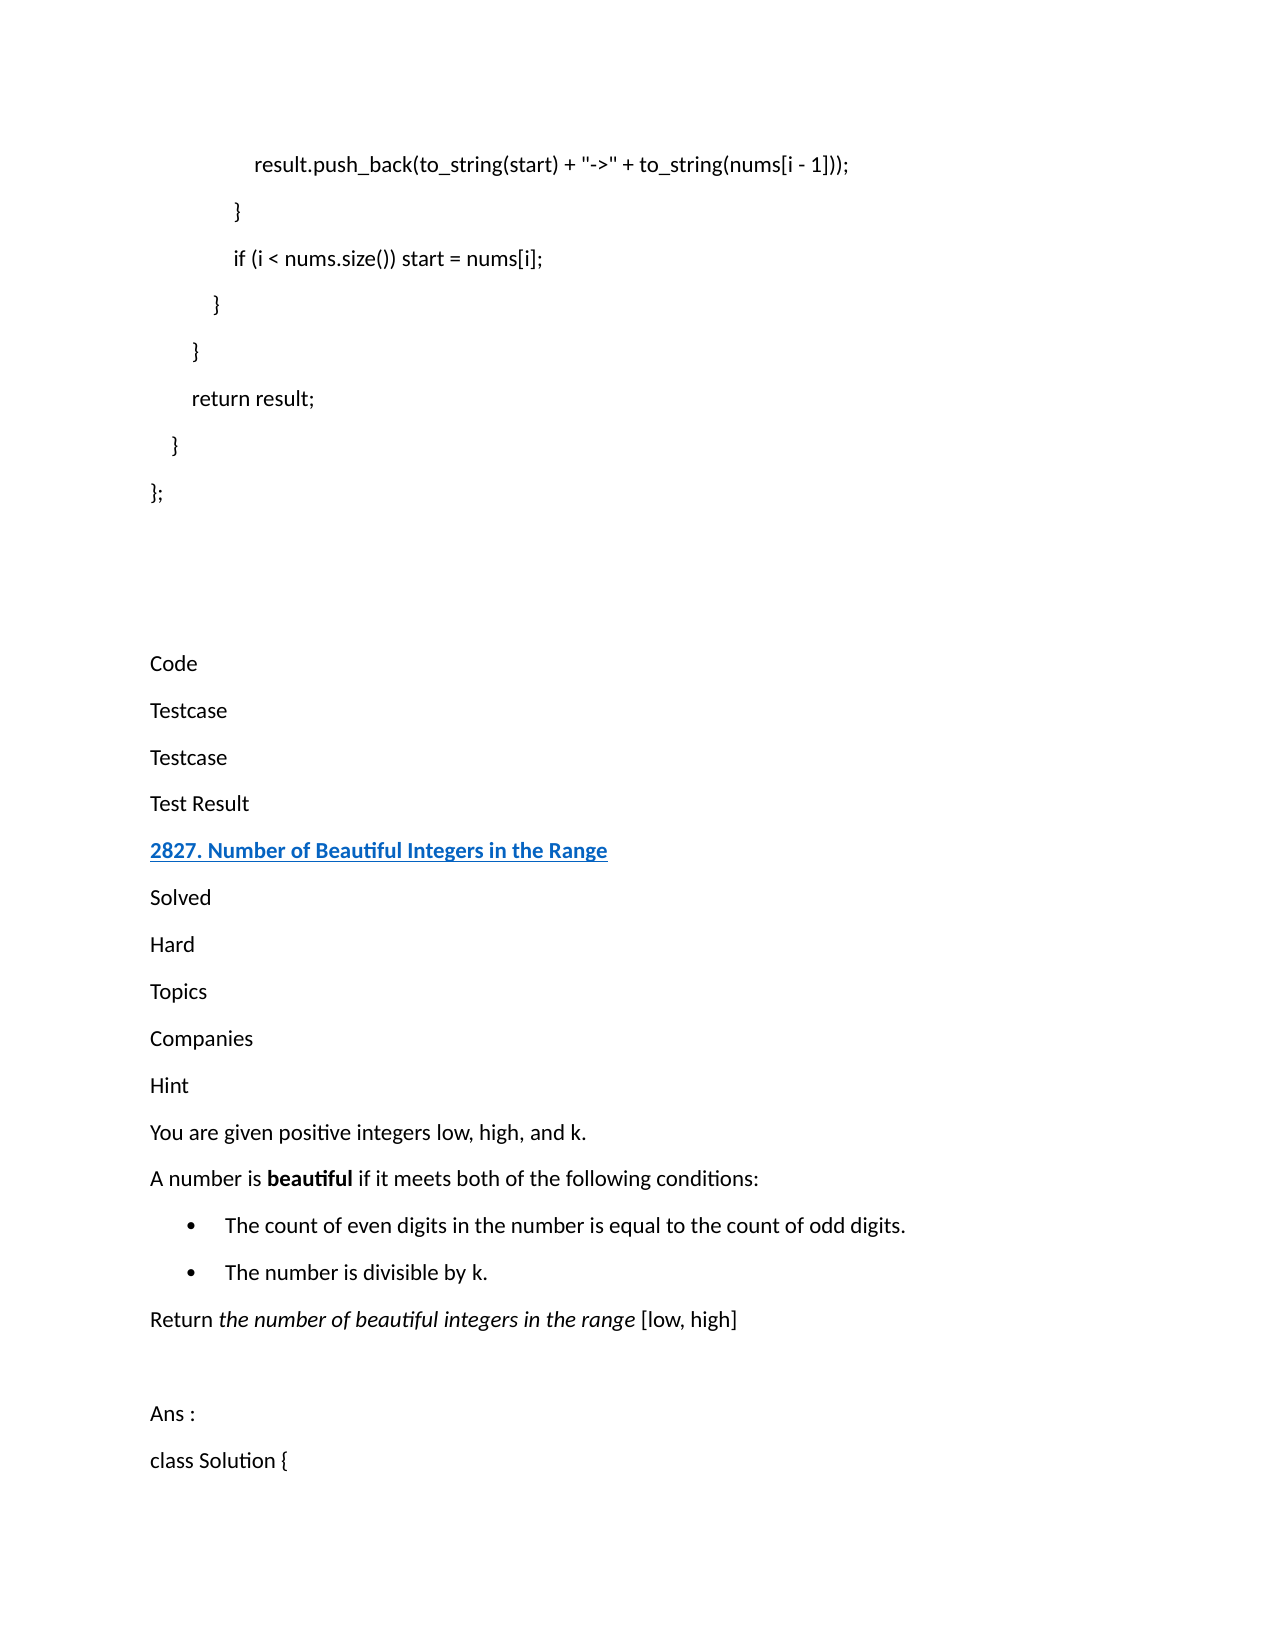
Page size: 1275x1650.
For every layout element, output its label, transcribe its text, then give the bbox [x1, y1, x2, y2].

text } [150, 291, 1125, 319]
text }; [150, 478, 1125, 506]
text Solved [150, 883, 1125, 911]
text } [150, 337, 1125, 366]
text Topics [150, 977, 1125, 1005]
text You are given positive integers low, high, and k. [150, 1118, 1125, 1146]
list The count of even digits in the number is equal to the count of odd digits. [187, 1211, 1125, 1239]
text Ans : [150, 1399, 1125, 1427]
text Test Result [150, 789, 1125, 818]
text } [150, 431, 1125, 459]
text Testcase [150, 743, 1125, 771]
text Return the number of beautiful integers in the range [low, high] [150, 1305, 1125, 1333]
text Code [150, 619, 1125, 677]
text Companies [150, 1024, 1125, 1052]
text if (i < nums.size()) start = nums[i]; [150, 244, 1125, 272]
text Hint [150, 1071, 1125, 1099]
text class Solution { [150, 1446, 1125, 1474]
list The number is divisible by k. [187, 1258, 1125, 1286]
text return result; [150, 384, 1125, 412]
text Testcase [150, 696, 1125, 724]
text result.push_back(to_string(start) + "->" + to_string(nums[i - 1])); [150, 150, 1125, 178]
text 2827. Number of Beautiful Integers in the Range [150, 836, 1125, 864]
text } [150, 197, 1125, 225]
text A number is beautiful if it meets both of the following conditions: [150, 1164, 1125, 1193]
text Hard [150, 930, 1125, 958]
